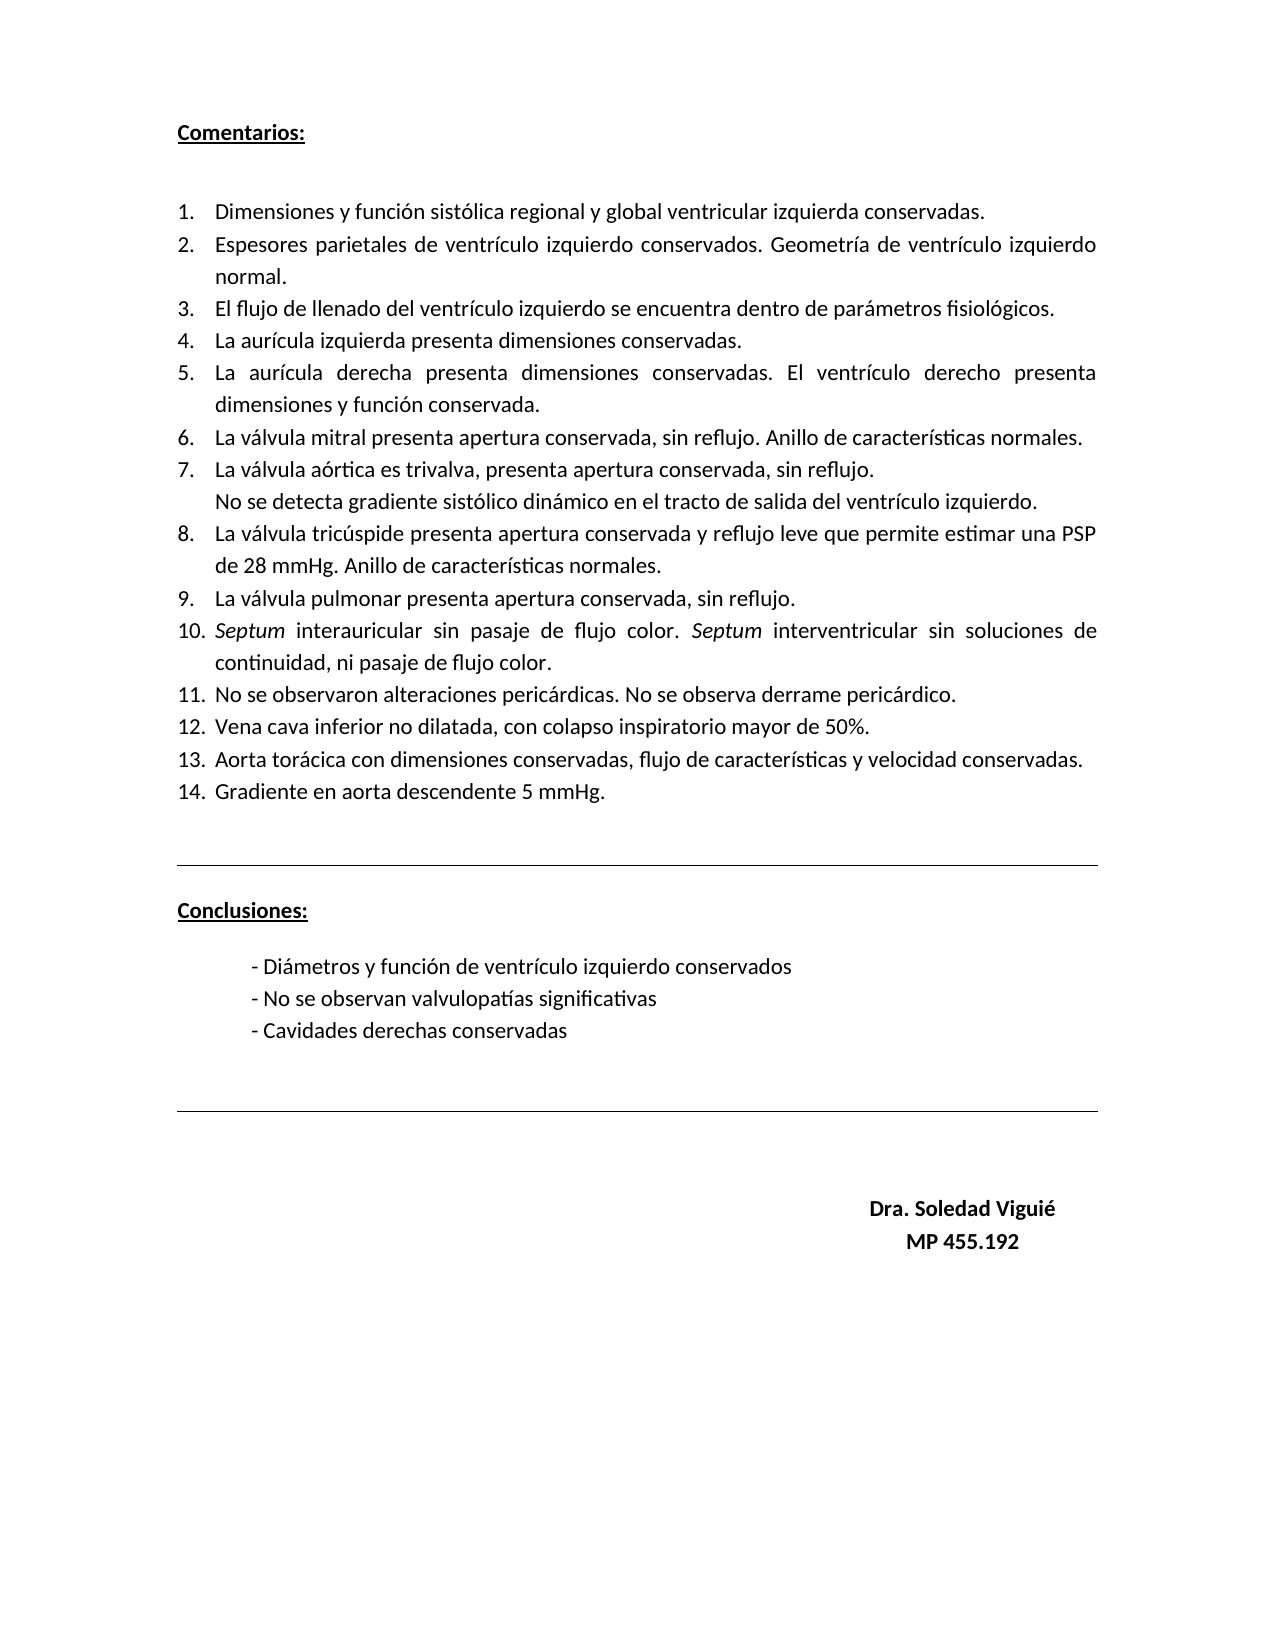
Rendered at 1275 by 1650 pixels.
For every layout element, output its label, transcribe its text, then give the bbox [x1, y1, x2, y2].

text Dra. Soledad Viguié [827, 1194, 1098, 1223]
text Comentarios: [177, 118, 1098, 146]
list La válvula tricúspide presenta apertura conservada y reflujo leve que permite estimar una PSP de 28 mmHg. Anillo de características normales. [177, 519, 1098, 579]
list La válvula pulmonar presenta apertura conservada, sin reflujo. [177, 584, 1098, 612]
text - No se observan valvulopatías significativas [251, 984, 1098, 1012]
list La válvula mitral presenta apertura conservada, sin reflujo. Anillo de características normales. [177, 423, 1098, 451]
list No se observaron alteraciones pericárdicas. No se observa derrame pericárdico. [177, 680, 1098, 708]
list Dimensiones y función sistólica regional y global ventricular izquierda conservadas. [177, 197, 1098, 226]
text - Diámetros y función de ventrículo izquierdo conservados [251, 952, 1098, 980]
list Aorta torácica con dimensiones conservadas, flujo de características y velocidad conservadas. [177, 745, 1098, 773]
list La aurícula derecha presenta dimensiones conservadas. El ventrículo derecho presenta dimensiones y función conservada. [177, 358, 1098, 419]
text MP 455.192 [827, 1227, 1098, 1255]
list Septum interauricular sin pasaje de flujo color. Septum interventricular sin soluciones de continuidad, ni pasaje de flujo color. [177, 616, 1098, 676]
list El flujo de llenado del ventrículo izquierdo se encuentra dentro de parámetros fisiológicos. [177, 294, 1098, 322]
text Conclusiones: [177, 896, 1098, 924]
list Vena cava inferior no dilatada, con colapso inspiratorio mayor de 50%. [177, 712, 1098, 741]
list La aurícula izquierda presenta dimensiones conservadas. [177, 326, 1098, 354]
subtitle No se detecta gradiente sistólico dinámico en el tracto de salida del ventrículo izquierdo. [215, 487, 1098, 515]
text - Cavidades derechas conservadas [251, 1017, 1098, 1045]
list Gradiente en aorta descendente 5 mmHg. [177, 777, 1098, 805]
list La válvula aórtica es trivalva, presenta apertura conservada, sin reflujo. [177, 455, 1098, 483]
list Espesores parietales de ventrículo izquierdo conservados. Geometría de ventrículo izquierdo normal. [177, 230, 1098, 290]
